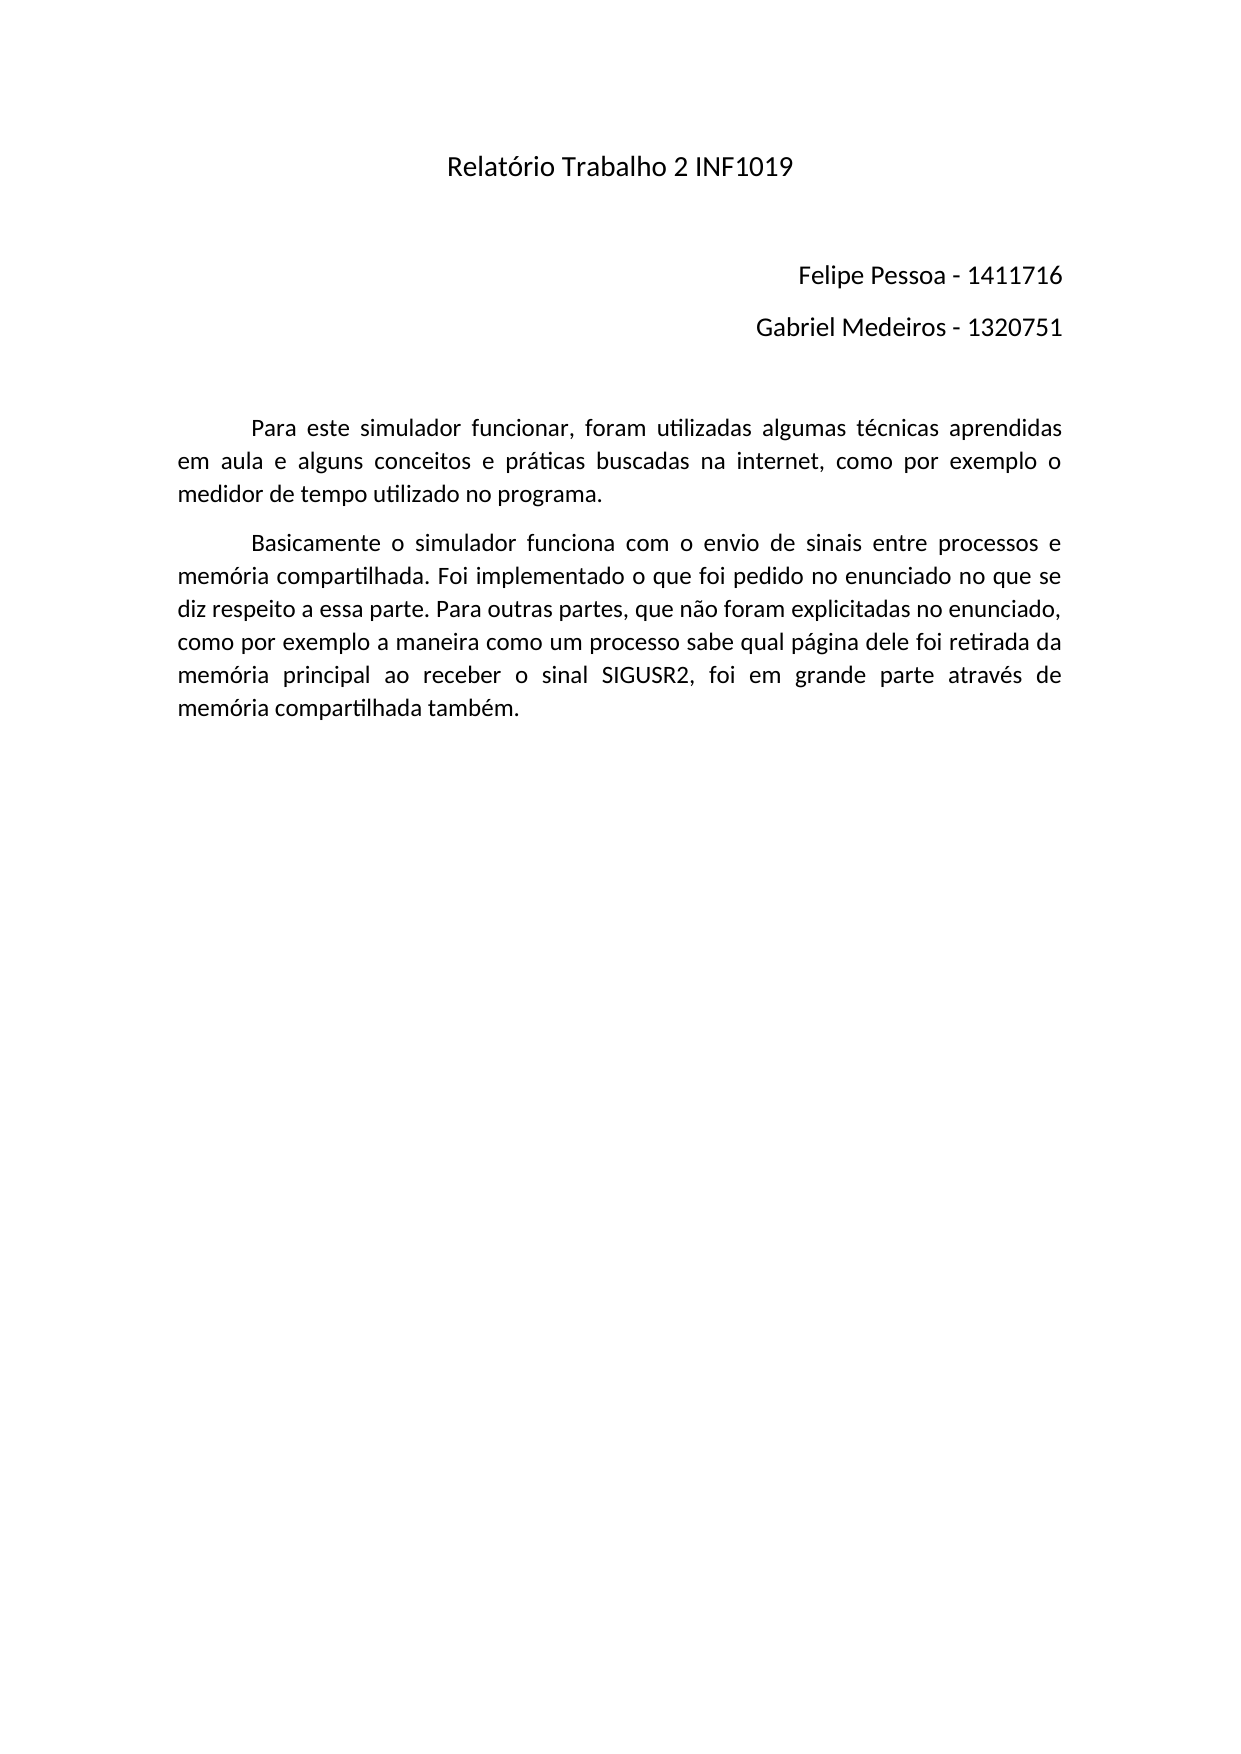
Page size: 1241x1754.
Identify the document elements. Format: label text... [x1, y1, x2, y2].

text Basicamente o simulador funciona com o envio de sinais entre processos e memória compartilhada. Foi implementado o que foi pedido no enunciado no que se diz respeito a essa parte. Para outras partes, que não foram explicitadas no enunciado, como por exemplo a maneira como um processo sabe qual página dele foi retirada da memória principal ao receber o sinal SIGUSR2, foi em grande parte através de memória compartilhada também. [177, 527, 1063, 722]
text Felipe Pessoa - 1411716 [177, 258, 1063, 291]
text Gabriel Medeiros - 1320751 [177, 310, 1063, 343]
text Relatório Trabalho 2 INF1019 [177, 148, 1063, 183]
text Para este simulador funcionar, foram utilizadas algumas técnicas aprendidas em aula e alguns conceitos e práticas buscadas na internet, como por exemplo o medidor de tempo utilizado no programa. [177, 412, 1063, 508]
